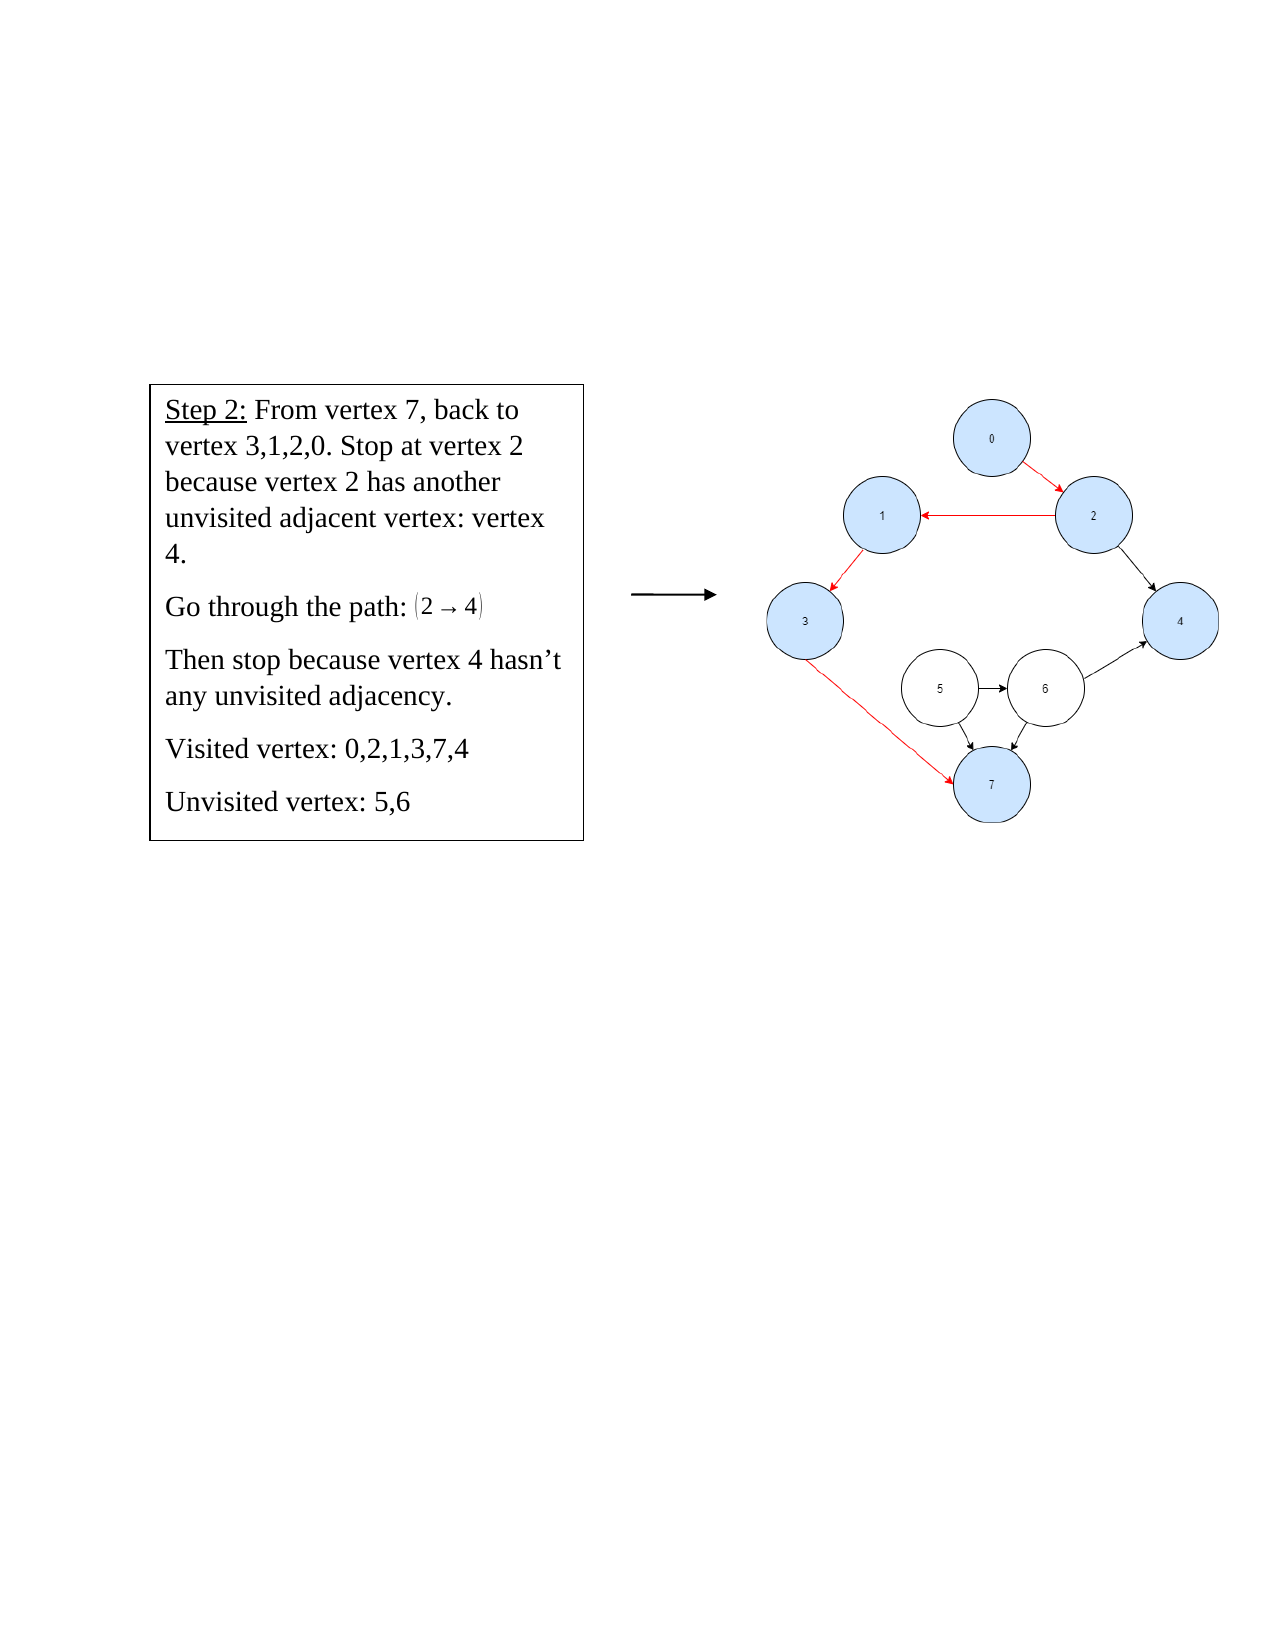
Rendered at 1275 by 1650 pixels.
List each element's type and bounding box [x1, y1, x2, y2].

picture [766, 399, 1219, 823]
